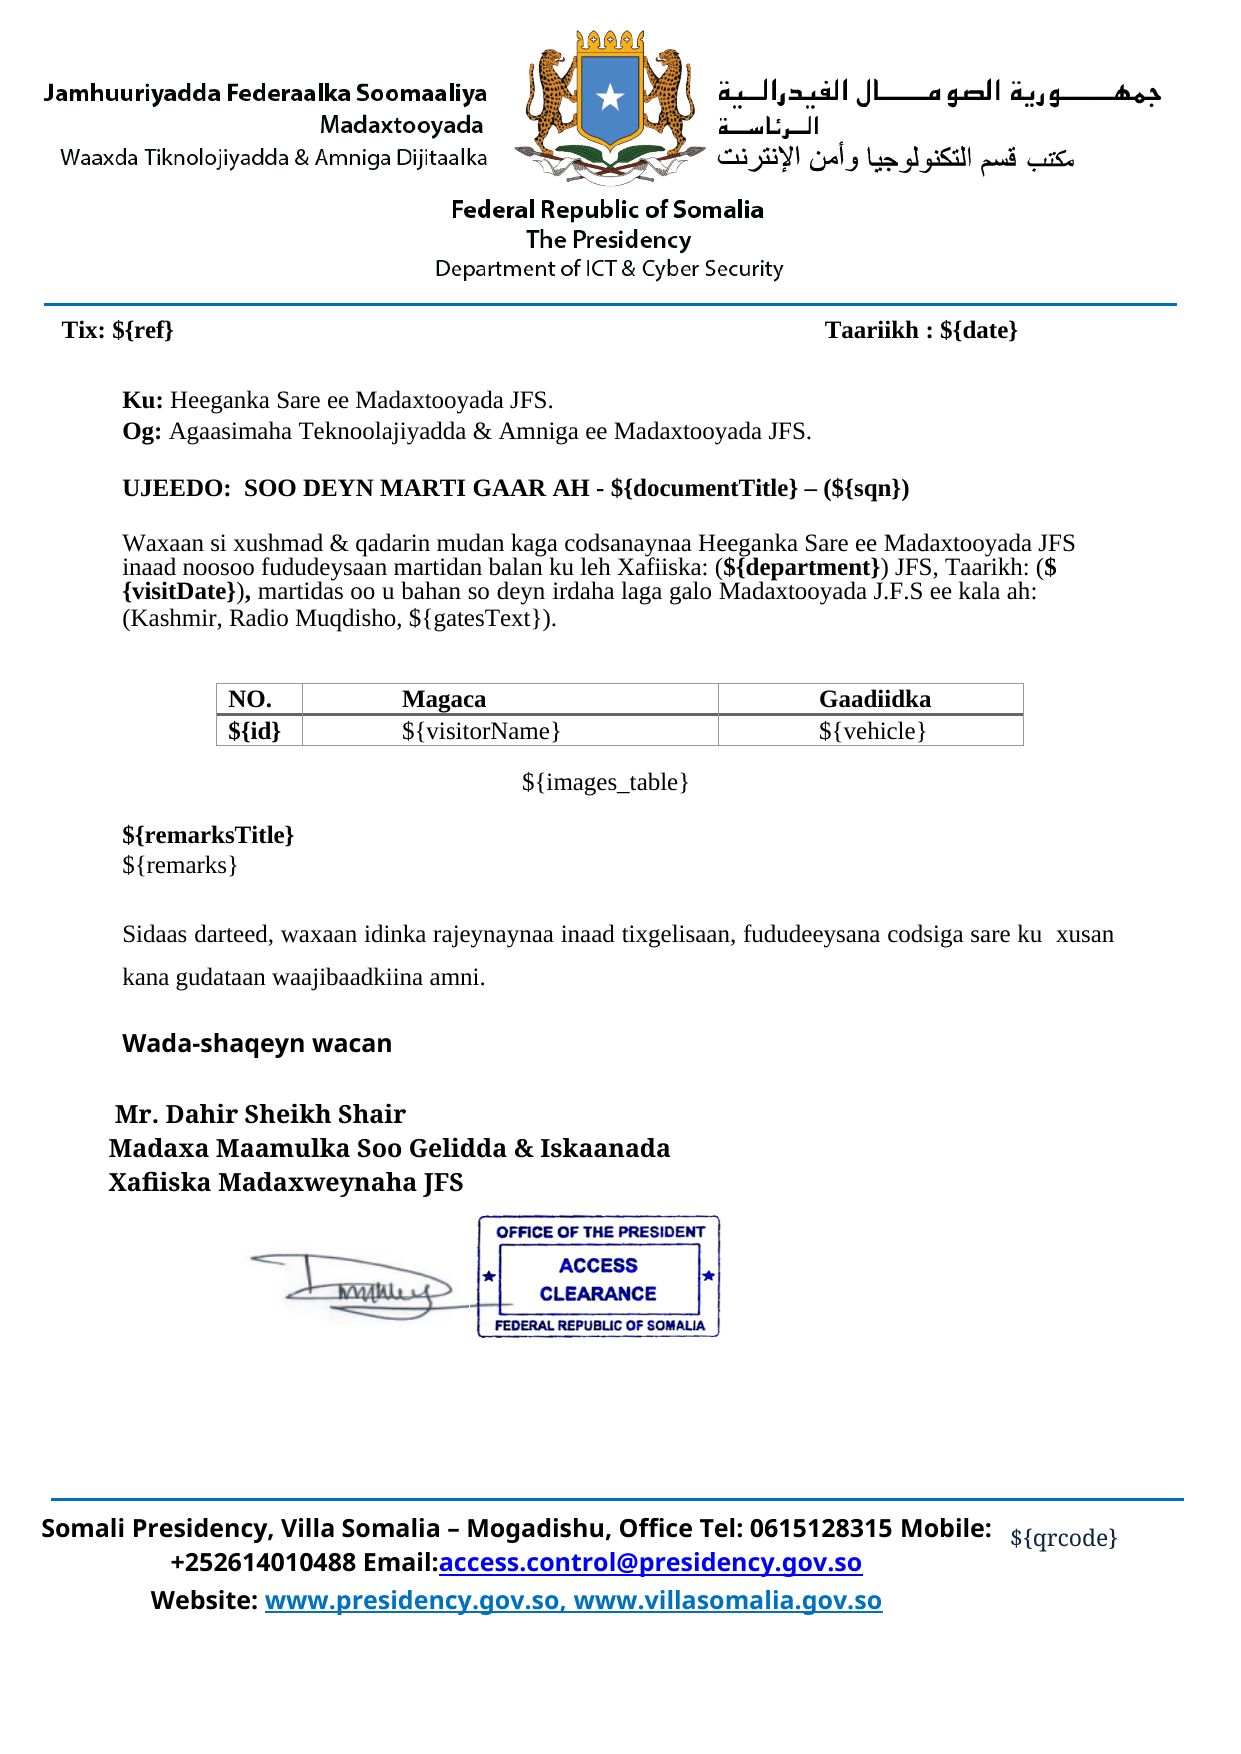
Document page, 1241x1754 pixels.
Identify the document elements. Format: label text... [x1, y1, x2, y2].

text Wada-shaqeyn wacan [122, 1026, 1196, 1060]
text Og: Agaasimaha Teknoolajiyadda & Amniga ee Madaxtooyada JFS. [122, 416, 1196, 444]
text Mr. Dahir Sheikh Shair [108, 1097, 1196, 1131]
table_header NO. [217, 684, 302, 713]
subtitle UJEEDO: SOO DEYN MARTI GAAR AH - ${documentTitle} – (${sqn}) [122, 473, 1196, 502]
subtitle Tix: ${ref} Taariikh : ${date} [61, 316, 1196, 344]
table_cell ${id} [217, 716, 302, 745]
text ${remarks} [122, 850, 1090, 879]
text Sidaas darteed, waxaan idinka rajeynaynaa inaad tixgelisaan, fududeeysana codsiga sare ku xusan kana gudataan waajibaadkiina amni. [122, 919, 1116, 991]
picture [38, 21, 1167, 282]
table_cell ${visitorName} [303, 716, 718, 745]
text ${images_table} [122, 771, 1090, 795]
table_header Magaca [303, 684, 718, 713]
text ${remarksTitle} [122, 820, 1090, 849]
text Waxaan si xushmad & qadarin mudan kaga codsanaynaa Heeganka Sare ee Madaxtooyada JFS inaad noosoo fududeysaan martidan balan ku leh Xafiiska: (${department}) JFS, Taarikh: (${visitDate}), martidas oo u bahan so deyn irdaha laga galo Madaxtooyada J.F.S ee kala ah: (Kashmir, Radio Muqdisho, ${gatesText}). [122, 532, 1090, 634]
text Xafiiska Madaxweynaha JFS [108, 1165, 1196, 1199]
picture [234, 1240, 469, 1325]
text Madaxa Maamulka Soo Gelidda & Iskaanada [108, 1131, 1196, 1165]
table_cell ${vehicle} [719, 716, 1023, 745]
table_header Gaadiidka [719, 684, 1023, 713]
text Ku: Heeganka Sare ee Madaxtooyada JFS. [122, 385, 1196, 414]
